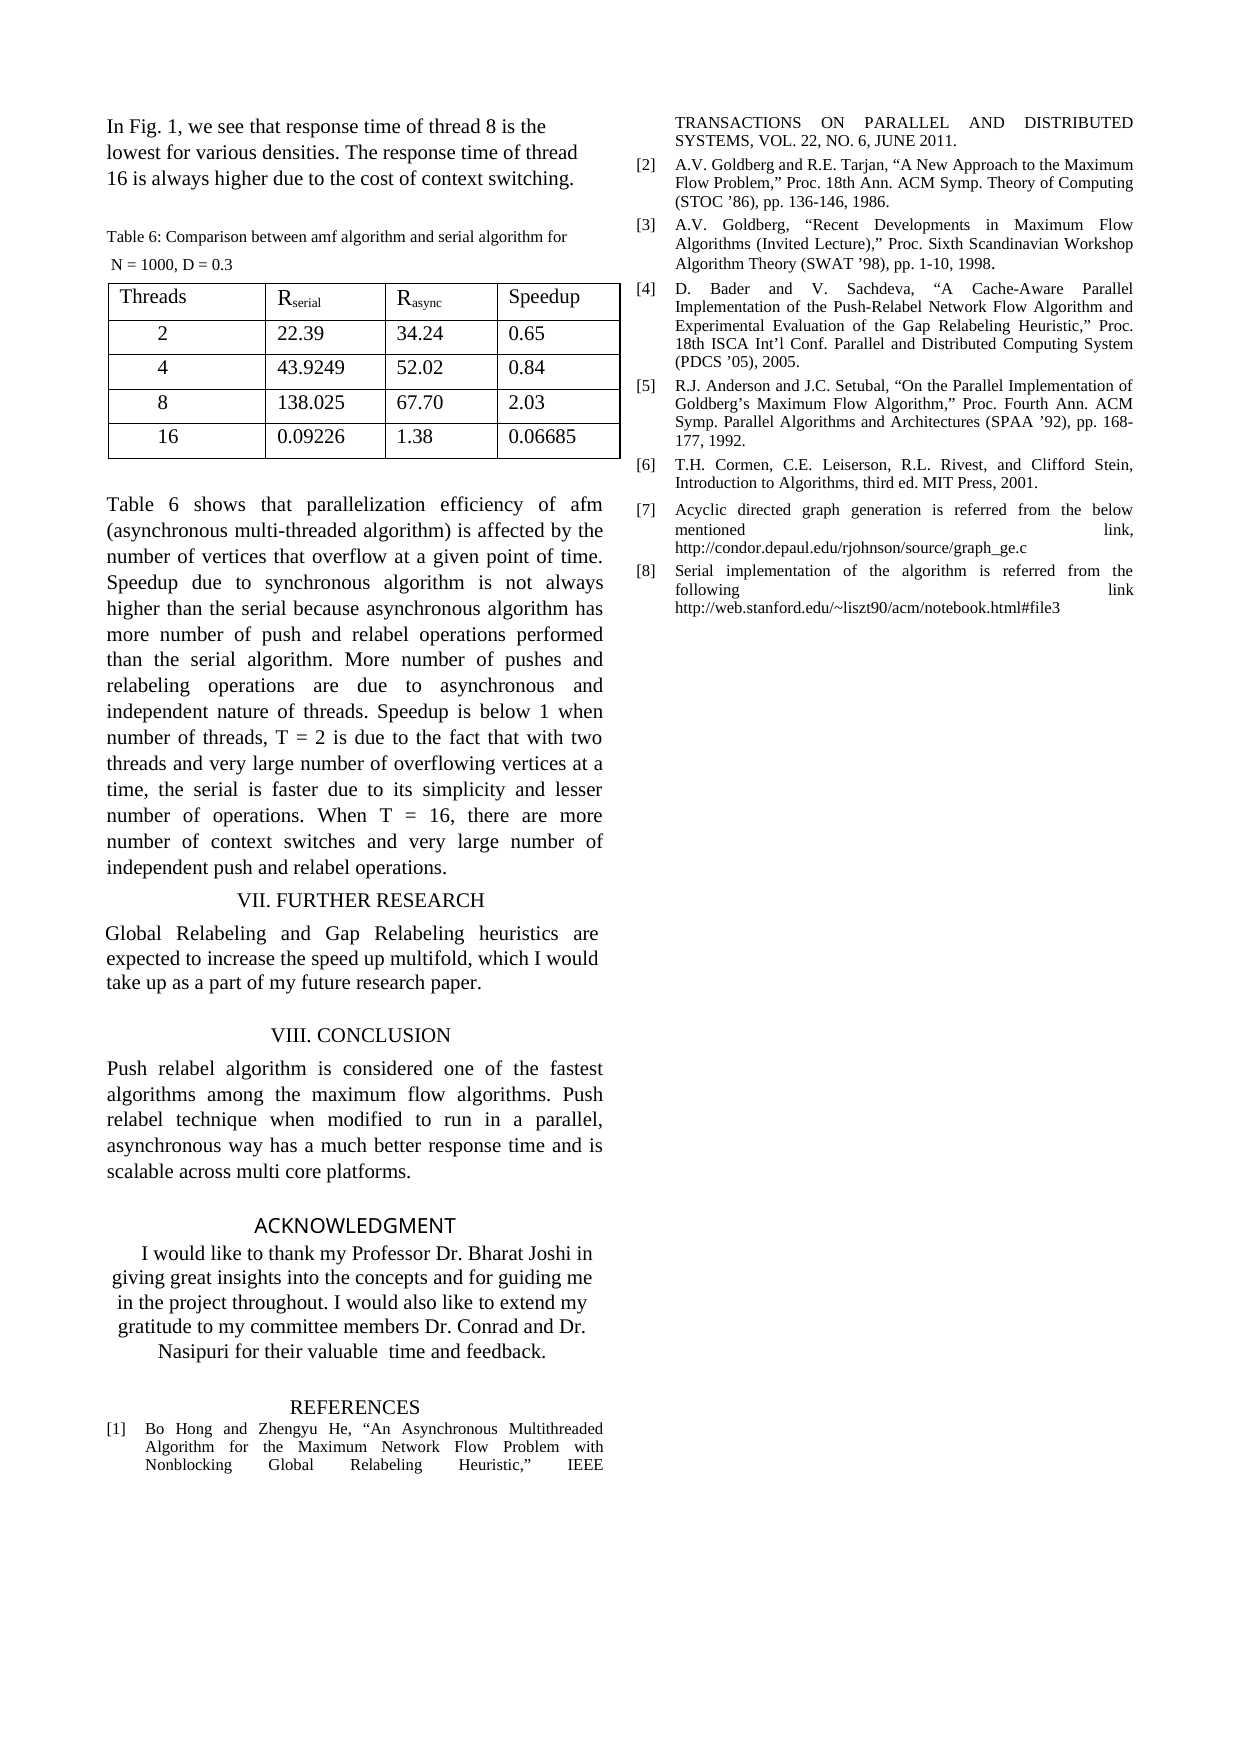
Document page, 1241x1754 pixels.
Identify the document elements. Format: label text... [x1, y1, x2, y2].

text I would like to thank my Professor Dr. Bharat Joshi in giving great insights into the concepts and for guiding me in the project throughout. I would also like to extend my gratitude to my committee members Dr. Conrad and Dr. Nasipuri for their valuable time and feedback. [105, 1240, 599, 1363]
subtitle REFERENCES [106, 1395, 603, 1419]
table_cell 138.025 [266, 390, 385, 423]
subtitle VIII. CONCLUSION [118, 1023, 604, 1047]
table_cell 52.02 [386, 355, 497, 389]
table_header Rserial [266, 284, 385, 320]
table_cell 67.70 [386, 390, 497, 423]
table_cell 2 [109, 321, 265, 354]
table_cell 0.06685 [498, 424, 619, 457]
table_cell 22.39 [266, 321, 385, 354]
list ​Acyclic directed graph generation is referred from the below mentioned link, http://condor.depaul.edu/rjohnson/source/graph_ge.c [636, 497, 1134, 557]
table_cell 0.65 [498, 321, 619, 354]
table_cell 0.84 [498, 355, 619, 389]
subtitle VII. FURTHER RESEARCH [118, 888, 604, 912]
list A.V. Goldberg and R.E. Tarjan, “A New Approach to the Maximum Flow Problem,” Proc. 18th Ann. ACM Symp. Theory of Computing (STOC ’86), pp. 136-146, 1986. [636, 156, 1134, 211]
list Serial implementation of the algorithm is referred from the following link http://web.stanford.edu/~liszt90/acm/notebook.html#file3 [636, 562, 1134, 617]
list R.J. Anderson and J.C. Setubal, “On the Parallel Implementation of Goldberg’s Maximum Flow Algorithm,” Proc. Fourth Ann. ACM Symp. Parallel Algorithms and Architectures (SPAA ’92), pp. 168-177, 1992. [636, 377, 1134, 450]
list D. Bader and V. Sachdeva, “A Cache-Aware Parallel Implementation of the Push-Relabel Network Flow Algorithm and Experimental Evaluation of the Gap Relabeling Heuristic,” Proc. 18th ISCA Int’l Conf. Parallel and Distributed Computing System (PDCS ’05), 2005. [636, 280, 1134, 371]
text N = 1000, D = 0.3 [106, 255, 604, 274]
table_header Rasync [386, 284, 497, 320]
list T.H. Cormen, C.E. Leiserson, R.L. Rivest, and Clifford Stein, Introduction to Algorithms, third ed. MIT Press, 2001. [636, 455, 1134, 492]
table_cell 0.09226 [266, 424, 385, 457]
table_cell 2.03 [498, 390, 619, 423]
table_cell 43.9249 [266, 355, 385, 389]
table_header Threads [109, 284, 265, 320]
text Table 6: Comparison between amf algorithm and serial algorithm for [106, 227, 604, 246]
text Table 6 shows that parallelization efficiency of afm (asynchronous multi-threaded algorithm) is affected by the number of vertices that overflow at a given point of time. Speedup due to synchronous algorithm is not always higher than the serial because asynchronous algorithm has more number of push and relabel operations performed than the serial algorithm. More number of pushes and relabeling operations are due to asynchronous and independent nature of threads. Speedup is below 1 when number of threads, T = 2 is due to the fact that with two threads and very large number of overflowing vertices at a time, the serial is faster due to its simplicity and lesser number of operations. When T = 16, there are more number of context switches and very large number of independent push and relabel operations. [106, 492, 604, 879]
table_header Speedup [498, 284, 619, 320]
table_cell 16 [109, 424, 265, 457]
table_cell 8 [109, 390, 265, 423]
text Push relabel algorithm is considered one of the fastest algorithms among the maximum flow algorithms. Push relabel technique when modified to run in a parallel, asynchronous way has a much better response time and is scalable across multi core platforms. [107, 1056, 604, 1183]
table_cell 4 [109, 355, 265, 389]
list A.V. Goldberg, “Recent Developments in Maximum Flow Algorithms (Invited Lecture),” Proc. Sixth Scandinavian Workshop Algorithm Theory (SWAT ’98), pp. 1-10, 1998. [636, 216, 1134, 274]
text Global Relabeling and Gap Relabeling heuristics are expected to increase the speed up multifold, which I would take up as a part of my future research paper. [105, 921, 599, 994]
text In Fig. 1, we see that response time of thread 8 is the lowest for various densities. The response time of thread 16 is always higher due to the cost of context switching. [106, 114, 604, 190]
list Bo Hong and Zhengyu He, “An Asynchronous Multithreaded Algorithm for the Maximum Network Flow Problem with Nonblocking Global Relabeling Heuristic,” IEEE TRANSACTIONS ON PARALLEL AND DISTRIBUTED SYSTEMS, VOL. 22, NO. 6, JUNE 2011. [106, 1420, 604, 1474]
subtitle ACKNOWLEDGMENT [106, 1211, 603, 1239]
list Bo Hong and Zhengyu He, “An Asynchronous Multithreaded Algorithm for the Maximum Network Flow Problem with Nonblocking Global Relabeling Heuristic,” IEEE TRANSACTIONS ON PARALLEL AND DISTRIBUTED SYSTEMS, VOL. 22, NO. 6, JUNE 2011. [636, 114, 1134, 150]
table_cell 34.24 [386, 321, 497, 354]
table_cell 1.38 [386, 424, 497, 457]
